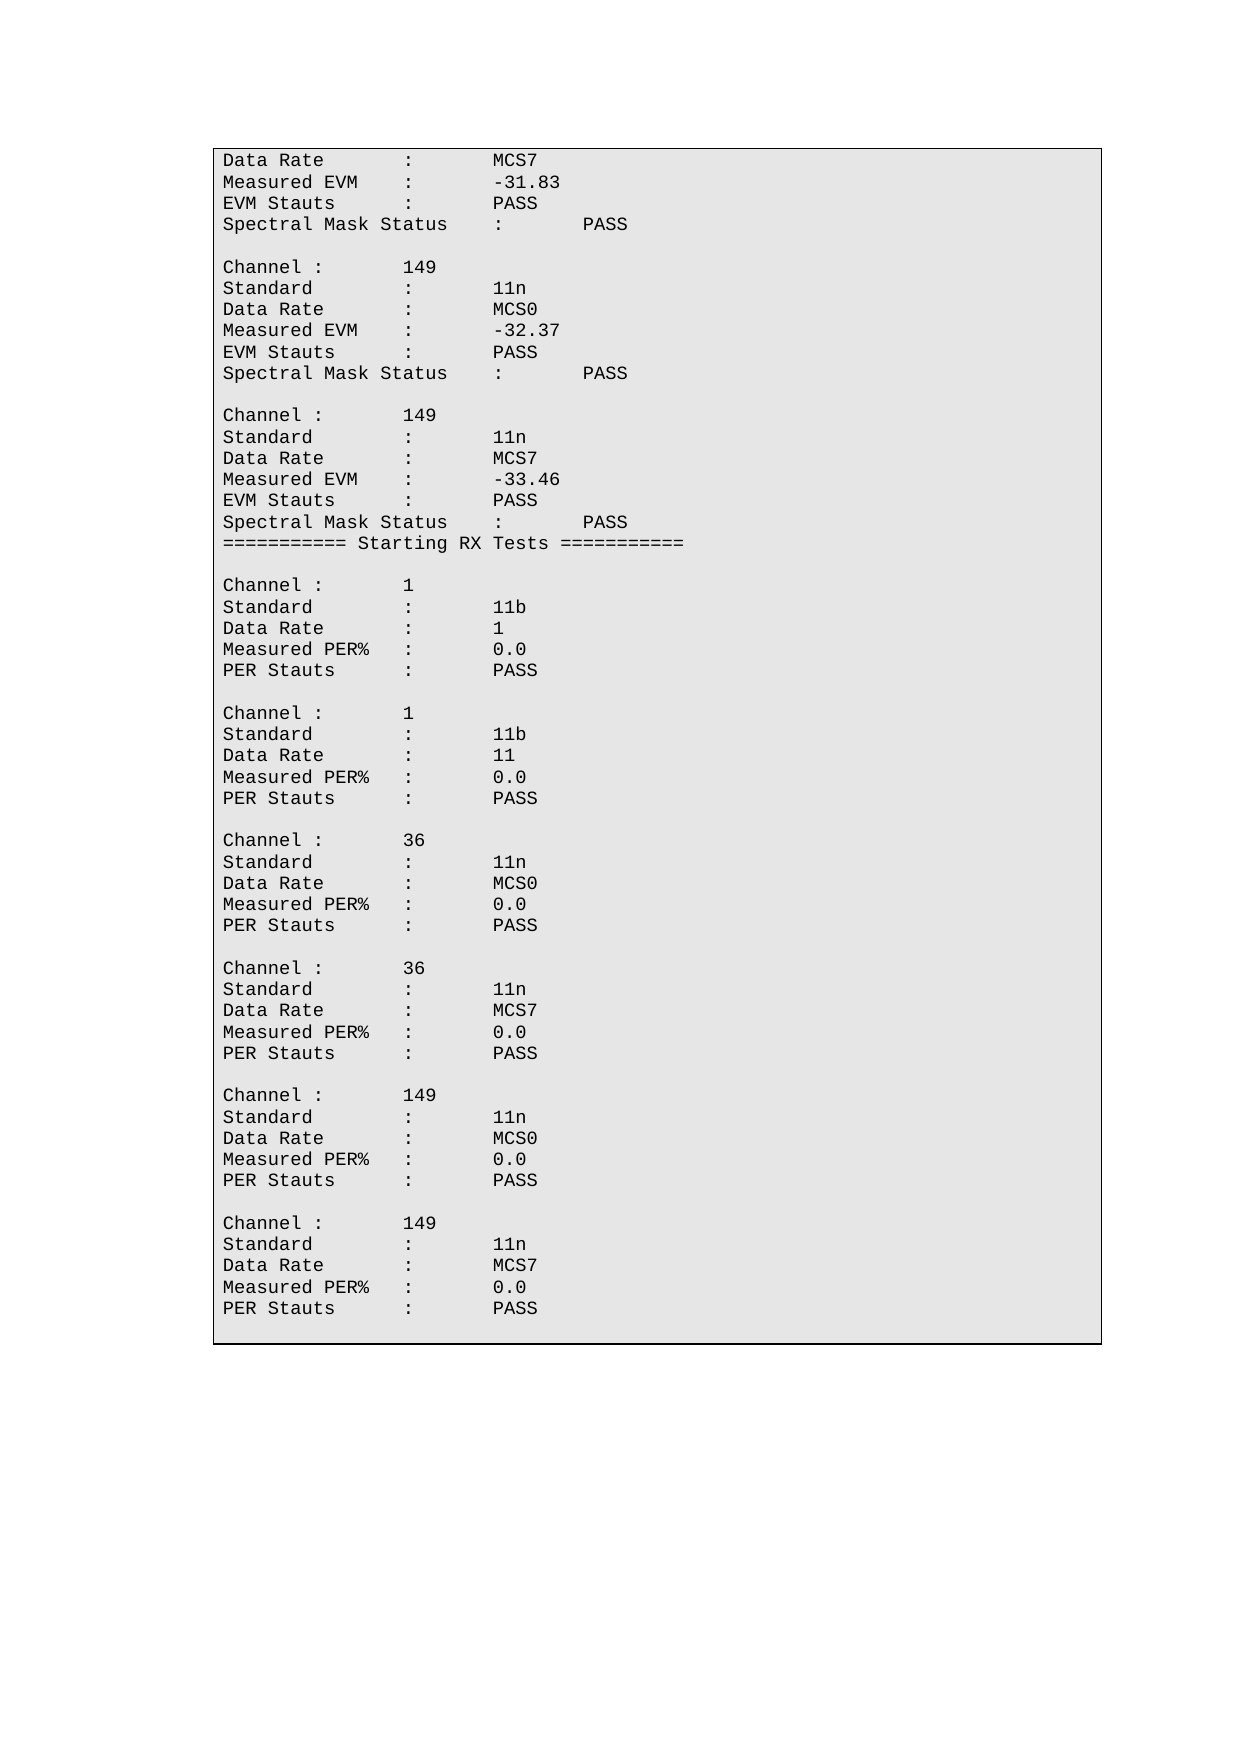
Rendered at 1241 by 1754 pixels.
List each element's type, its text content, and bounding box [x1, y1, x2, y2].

text Standard : 11n [214, 275, 1101, 296]
text Standard : 11n [214, 424, 1101, 445]
text Standard : 11n [214, 1231, 1101, 1253]
text Channel : 36 [214, 955, 1101, 976]
text Data Rate : MCS7 [214, 445, 1101, 466]
text Channel : 149 [214, 403, 1101, 424]
text Standard : 11b [214, 594, 1101, 615]
text =========== Starting RX Tests =========== [214, 530, 1101, 551]
text PER Stauts : PASS [214, 913, 1101, 934]
text EVM Stauts : PASS [214, 488, 1101, 509]
text Channel : 149 [214, 1083, 1101, 1104]
text Measured EVM : -31.83 [214, 169, 1101, 190]
text Standard : 11n [214, 976, 1101, 998]
text Data Rate : MCS7 [214, 1253, 1101, 1274]
text Spectral Mask Status : PASS [214, 360, 1101, 381]
text Spectral Mask Status : PASS [214, 509, 1101, 530]
text PER Stauts : PASS [214, 1295, 1101, 1316]
text Channel : 36 [214, 828, 1101, 849]
text Standard : 11n [214, 1104, 1101, 1125]
text EVM Stauts : PASS [214, 339, 1101, 360]
text Measured PER% : 0.0 [214, 891, 1101, 913]
text Standard : 11b [214, 721, 1101, 743]
text Data Rate : MCS7 [214, 998, 1101, 1019]
text Data Rate : MCS0 [214, 296, 1101, 318]
text Measured PER% : 0.0 [214, 636, 1101, 658]
text Standard : 11n [214, 849, 1101, 870]
text Measured PER% : 0.0 [214, 1019, 1101, 1040]
text Measured PER% : 0.0 [214, 1146, 1101, 1168]
text Data Rate : 11 [214, 743, 1101, 764]
text Channel : 1 [214, 573, 1101, 594]
text Measured EVM : -32.37 [214, 318, 1101, 339]
text Measured EVM : -33.46 [214, 466, 1101, 488]
text Data Rate : MCS7 [214, 149, 1101, 169]
text Data Rate : MCS0 [214, 1125, 1101, 1146]
text Channel : 149 [214, 254, 1101, 275]
text Measured PER% : 0.0 [214, 1274, 1101, 1295]
text EVM Stauts : PASS [214, 190, 1101, 211]
text PER Stauts : PASS [214, 658, 1101, 679]
text PER Stauts : PASS [214, 1168, 1101, 1189]
text Channel : 1 [214, 700, 1101, 721]
text Data Rate : MCS0 [214, 870, 1101, 891]
text PER Stauts : PASS [214, 1040, 1101, 1061]
text Data Rate : 1 [214, 615, 1101, 636]
text Measured PER% : 0.0 [214, 764, 1101, 785]
text Spectral Mask Status : PASS [214, 211, 1101, 233]
text Channel : 149 [214, 1210, 1101, 1231]
text PER Stauts : PASS [214, 785, 1101, 806]
